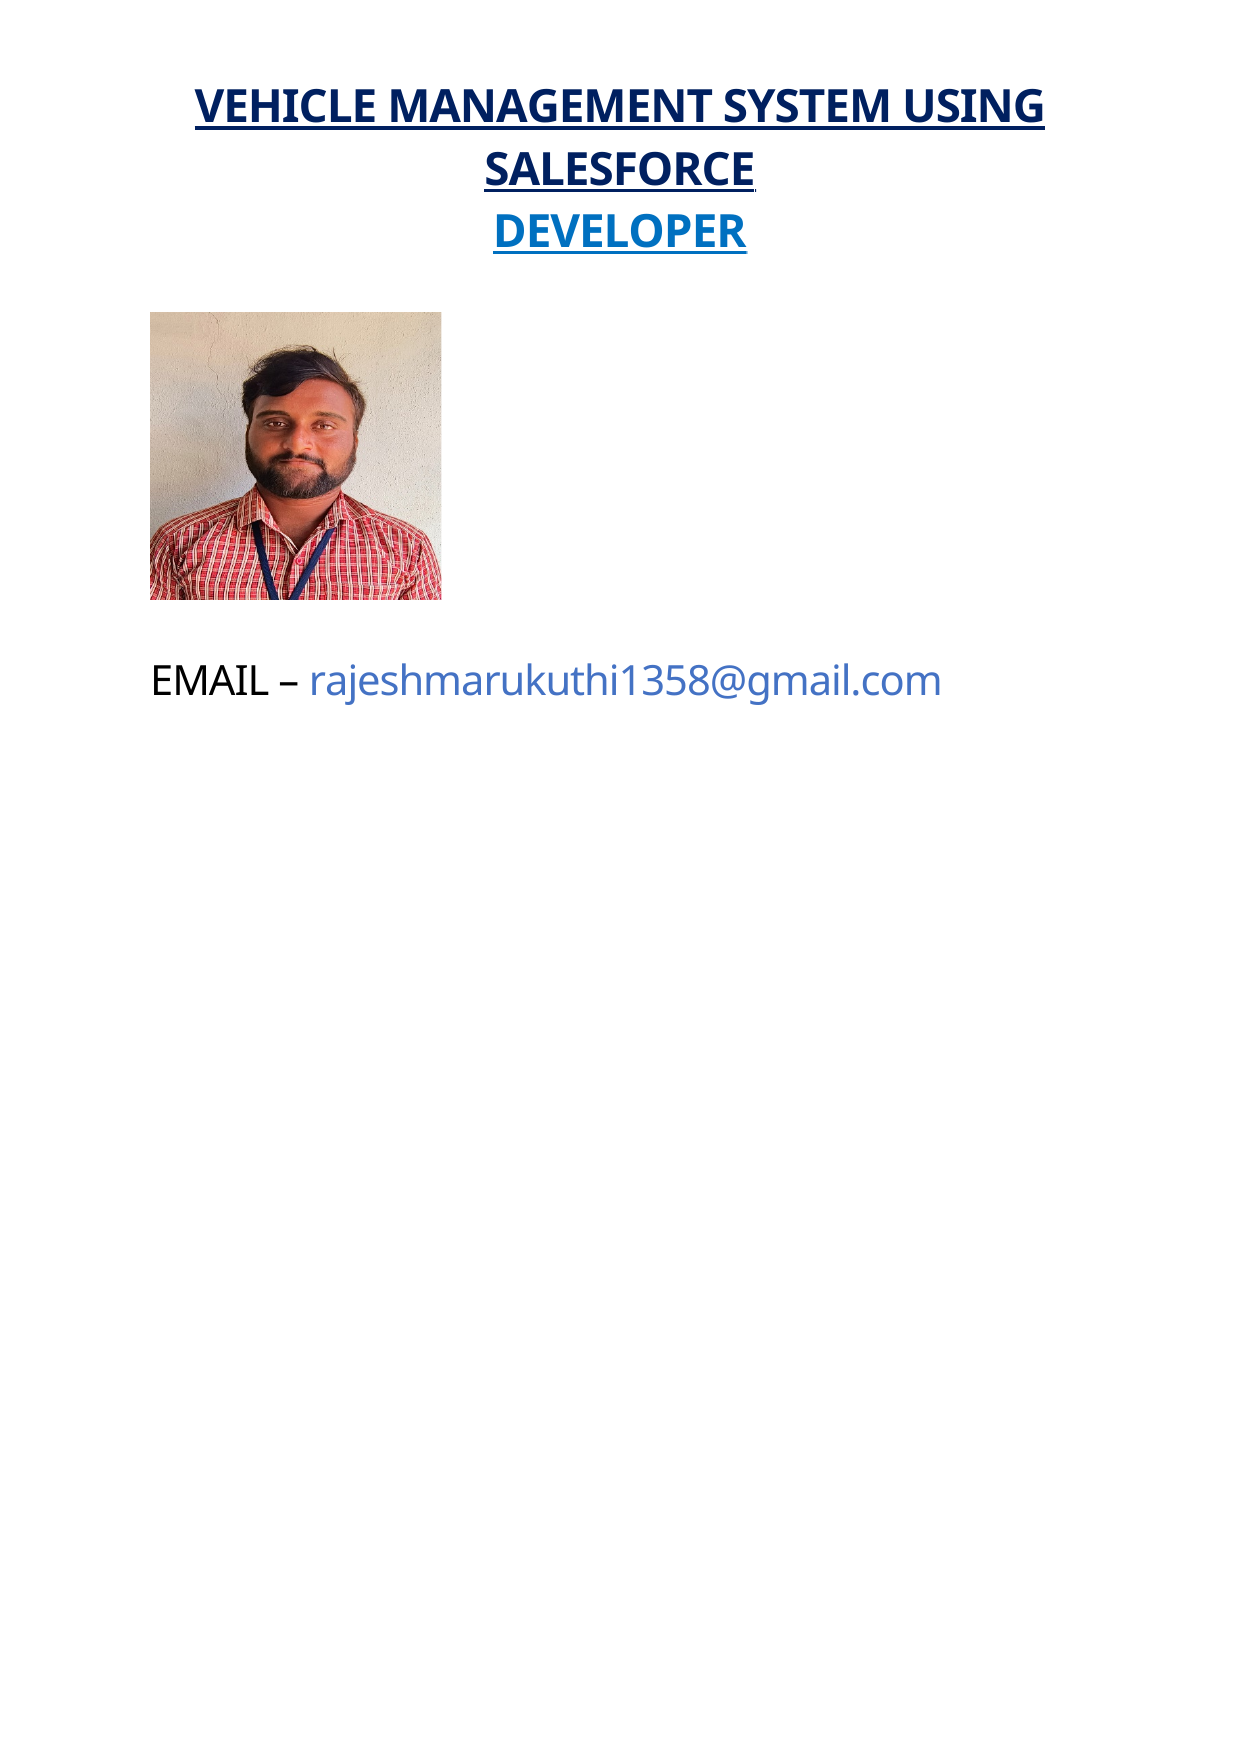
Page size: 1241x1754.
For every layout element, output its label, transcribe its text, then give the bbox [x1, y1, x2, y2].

picture [150, 312, 442, 600]
text email – rajeshmarukuthi1358@gmail.com [150, 650, 1090, 707]
